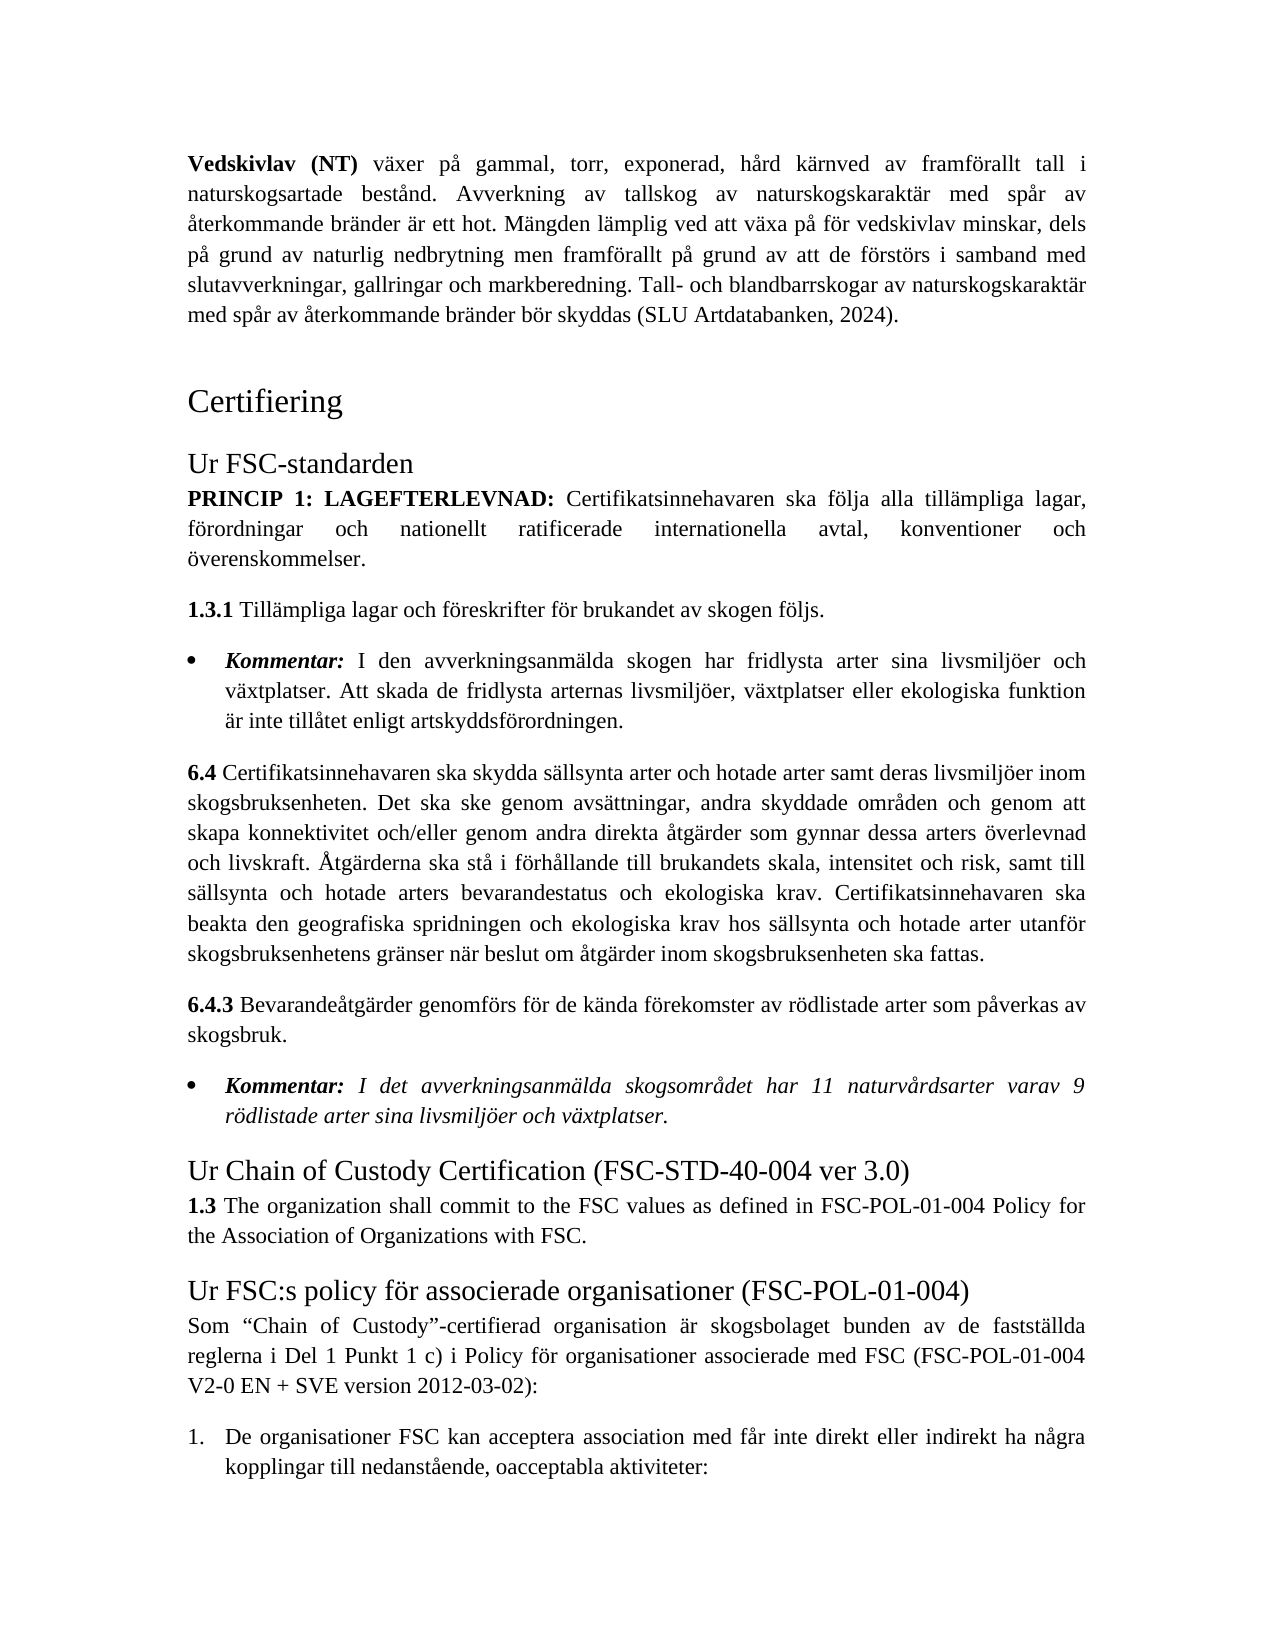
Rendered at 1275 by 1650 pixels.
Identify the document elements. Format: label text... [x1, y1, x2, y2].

text Vedskivlav (NT) växer på gammal, torr, exponerad, hård kärnved av framförallt tall i naturskogsartade bestånd. Avverkning av tallskog av naturskogskaraktär med spår av återkommande bränder är ett hot. Mängden lämplig ved att växa på för vedskivlav minskar, dels på grund av naturlig nedbrytning men framförallt på grund av att de förstörs i samband med slutavverkningar, gallringar och markberedning. Tall- och blandbarrskogar av naturskogskaraktär med spår av återkommande bränder bör skyddas (SLU Artdatabanken, 2024). [187, 150, 1087, 327]
list Kommentar: I den avverkningsanmälda skogen har fridlysta arter sina livsmiljöer och växtplatser. Att skada de fridlysta arternas livsmiljöer, växtplatser eller ekologiska funktion är inte tillåtet enligt artskyddsförordningen. [187, 647, 1087, 734]
subtitle Ur Chain of Custody Certification (FSC-STD-40-004 ver 3.0) [187, 1153, 1087, 1187]
text 6.4.3 Bevarandeåtgärder genomförs för de kända förekomster av rödlistade arter som påverkas av skogsbruk. [187, 991, 1087, 1047]
text 6.4 Certifikatsinnehavaren ska skydda sällsynta arter och hotade arter samt deras livsmiljöer inom skogsbruksenheten. Det ska ske genom avsättningar, andra skyddade områden och genom att skapa konnektivitet och/eller genom andra direkta åtgärder som gynnar dessa arters överlevnad och livskraft. Åtgärderna ska stå i förhållande till brukandets skala, intensitet och risk, samt till sällsynta och hotade arters bevarandestatus och ekologiska krav. Certifikatsinnehavaren ska beakta den geografiska spridningen och ekologiska krav hos sällsynta och hotade arter utanför skogsbruksenhetens gränser när beslut om åtgärder inom skogsbruksenheten ska fattas. [187, 759, 1087, 966]
subtitle Ur FSC-standarden [187, 446, 1087, 480]
text 1.3.1 Tillämpliga lagar och föreskrifter för brukandet av skogen följs. [187, 596, 1087, 622]
list Kommentar: I det avverkningsanmälda skogsområdet har 11 naturvårdsarter varav 9 rödlistade arter sina livsmiljöer och växtplatser. [187, 1072, 1087, 1129]
text Som “Chain of Custody”-certifierad organisation är skogsbolaget bunden av de fastställda reglerna i Del 1 Punkt 1 c) i Policy för organisationer associerade med FSC (FSC-POL-01-004 V2-0 EN + SVE version 2012-03-02): [187, 1312, 1087, 1398]
text 1.3 The organization shall commit to the FSC values as defined in FSC-POL-01-004 Policy for the Association of Organizations with FSC. [187, 1192, 1087, 1248]
text PRINCIP 1: LAGEFTERLEVNAD: Certifikatsinnehavaren ska följa alla tillämpliga lagar, förordningar och nationellt ratificerade internationella avtal, konventioner och överenskommelser. [187, 485, 1087, 571]
subtitle Ur FSC:s policy för associerade organisationer (FSC-POL-01-004) [187, 1273, 1087, 1307]
subtitle Certifiering [187, 381, 1087, 419]
list De organisationer FSC kan acceptera association med får inte direkt eller indirekt ha några kopplingar till nedanstående, oacceptabla aktiviteter: [187, 1423, 1087, 1480]
